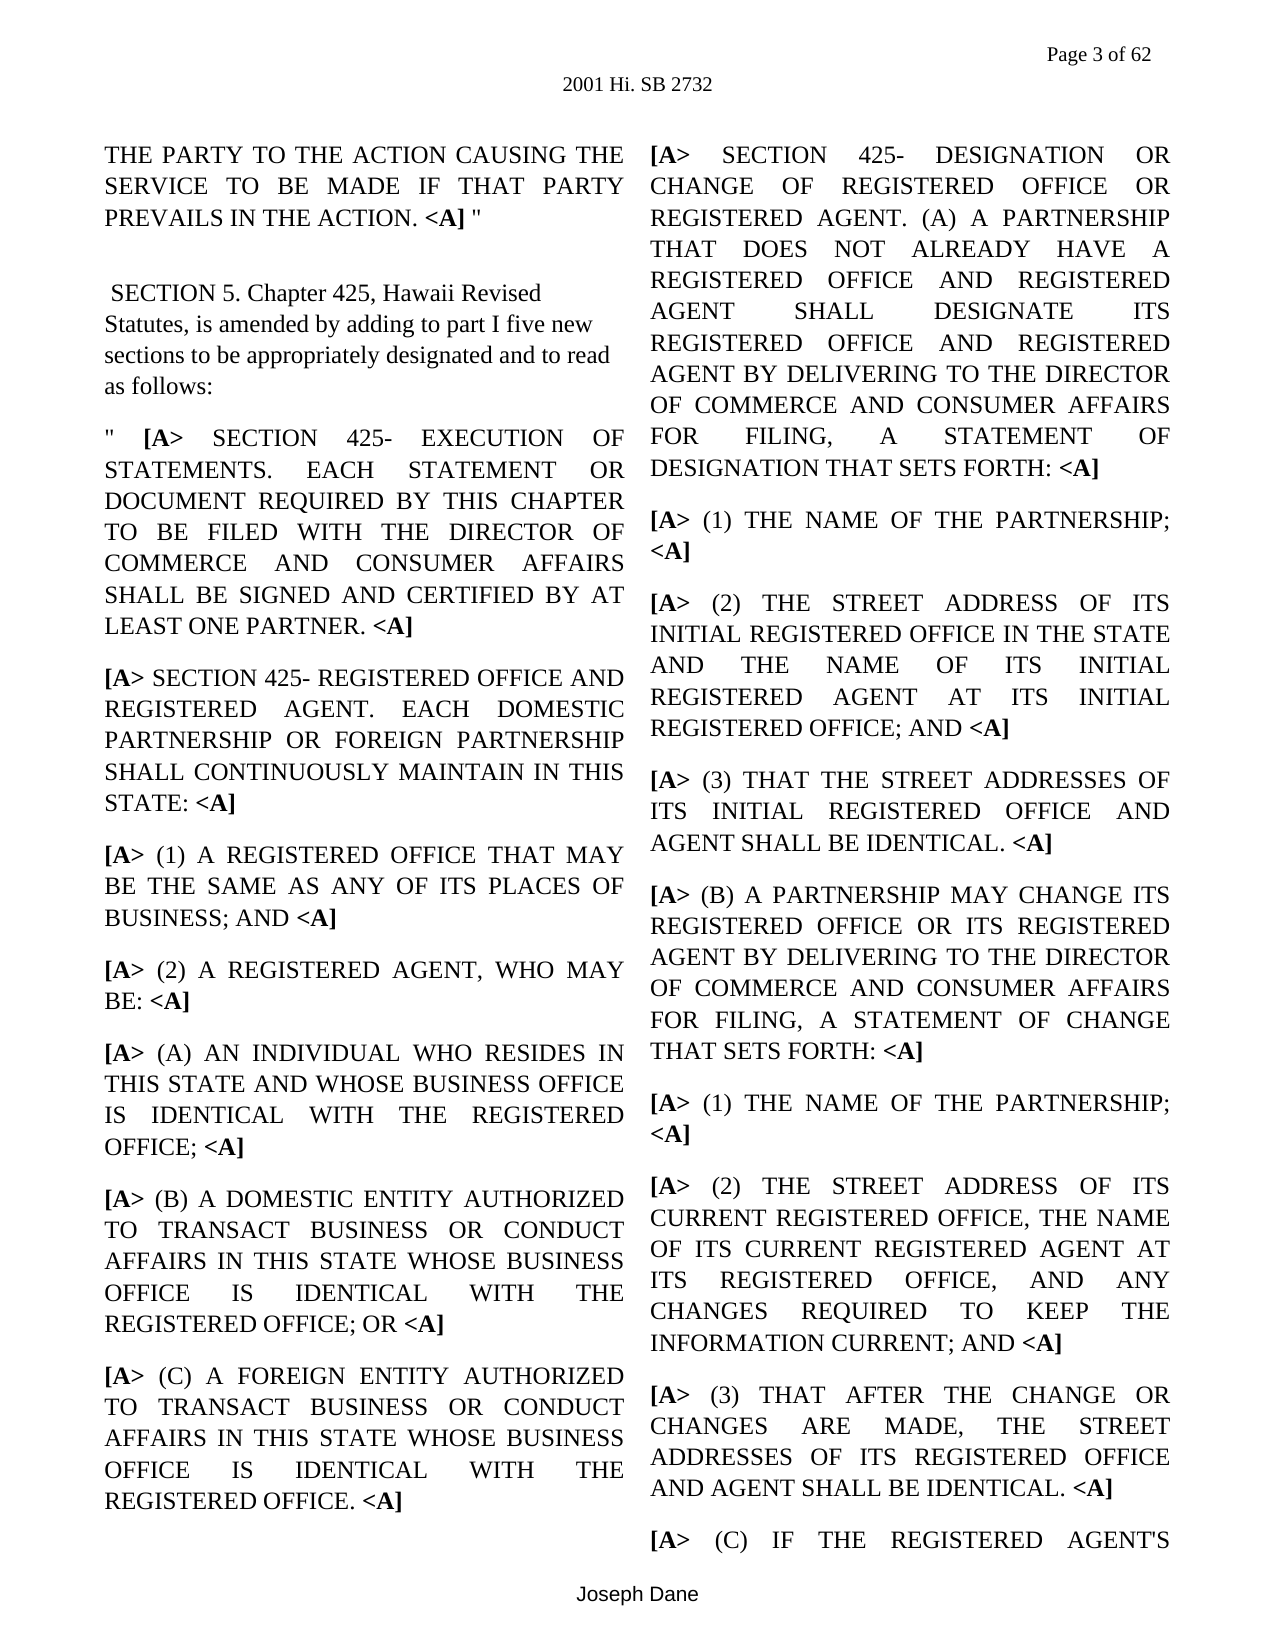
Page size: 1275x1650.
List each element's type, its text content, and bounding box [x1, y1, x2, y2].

text [A> (2) THE STREET ADDRESS OF ITS CURRENT REGISTERED OFFICE, THE NAME OF ITS CURRENT REGISTERED AGENT AT ITS REGISTERED OFFICE, AND ANY CHANGES REQUIRED TO KEEP THE INFORMATION CURRENT; AND <A] [650, 1169, 1171, 1356]
text [A> (1) THE NAME OF THE PARTNERSHIP; <A] [650, 502, 1171, 565]
text " [A> SECTION 425- EXECUTION OF STATEMENTS. EACH STATEMENT OR DOCUMENT REQUIRED BY THIS CHAPTER TO BE FILED WITH THE DIRECTOR OF COMMERCE AND CONSUMER AFFAIRS SHALL BE SIGNED AND CERTIFIED BY AT LEAST ONE PARTNER. <A] [104, 421, 625, 640]
text [A> (1) A REGISTERED OFFICE THAT MAY BE THE SAME AS ANY OF ITS PLACES OF BUSINESS; AND <A] [104, 838, 625, 931]
text [A> (3) THAT THE STREET ADDRESSES OF ITS INITIAL REGISTERED OFFICE AND AGENT SHALL BE IDENTICAL. <A] [650, 763, 1171, 856]
text [A> (2) THE STREET ADDRESS OF ITS INITIAL REGISTERED OFFICE IN THE STATE AND THE NAME OF ITS INITIAL REGISTERED AGENT AT ITS INITIAL REGISTERED OFFICE; AND <A] [650, 586, 1171, 742]
text [A> (B) A DOMESTIC ENTITY AUTHORIZED TO TRANSACT BUSINESS OR CONDUCT AFFAIRS IN THIS STATE WHOSE BUSINESS OFFICE IS IDENTICAL WITH THE REGISTERED OFFICE; OR <A] [104, 1181, 625, 1338]
text SECTION 5. Chapter 425, Hawaii Revised Statutes, is amended by adding to part I five new sections to be appropriately designated and to read as follows: [104, 244, 625, 400]
text [A> SECTION 425- DESIGNATION OR CHANGE OF REGISTERED OFFICE OR REGISTERED AGENT. (A) A PARTNERSHIP THAT DOES NOT ALREADY HAVE A REGISTERED OFFICE AND REGISTERED AGENT SHALL DESIGNATE ITS REGISTERED OFFICE AND REGISTERED AGENT BY DELIVERING TO THE DIRECTOR OF COMMERCE AND CONSUMER AFFAIRS FOR FILING, A STATEMENT OF DESIGNATION THAT SETS FORTH: <A] [650, 138, 1171, 481]
text [A> (B) A PARTNERSHIP MAY CHANGE ITS REGISTERED OFFICE OR ITS REGISTERED AGENT BY DELIVERING TO THE DIRECTOR OF COMMERCE AND CONSUMER AFFAIRS FOR FILING, A STATEMENT OF CHANGE THAT SETS FORTH: <A] [650, 877, 1171, 1065]
text [A> (2) A REGISTERED AGENT, WHO MAY BE: <A] [104, 952, 625, 1015]
text [A> (1) THE NAME OF THE PARTNERSHIP; <A] [650, 1086, 1171, 1148]
text [A> (3) THAT AFTER THE CHANGE OR CHANGES ARE MADE, THE STREET ADDRESSES OF ITS REGISTERED OFFICE AND AGENT SHALL BE IDENTICAL. <A] [650, 1377, 1171, 1502]
text [A> (A) AN INDIVIDUAL WHO RESIDES IN THIS STATE AND WHOSE BUSINESS OFFICE IS IDENTICAL WITH THE REGISTERED OFFICE; <A] [104, 1036, 625, 1161]
text [A> (C) A FOREIGN ENTITY AUTHORIZED TO TRANSACT BUSINESS OR CONDUCT AFFAIRS IN THIS STATE WHOSE BUSINESS OFFICE IS IDENTICAL WITH THE REGISTERED OFFICE. <A] [104, 1358, 625, 1515]
text [A> SECTION 425- REGISTERED OFFICE AND REGISTERED AGENT. EACH DOMESTIC PARTNERSHIP OR FOREIGN PARTNERSHIP SHALL CONTINUOUSLY MAINTAIN IN THIS STATE: <A] [104, 661, 625, 817]
